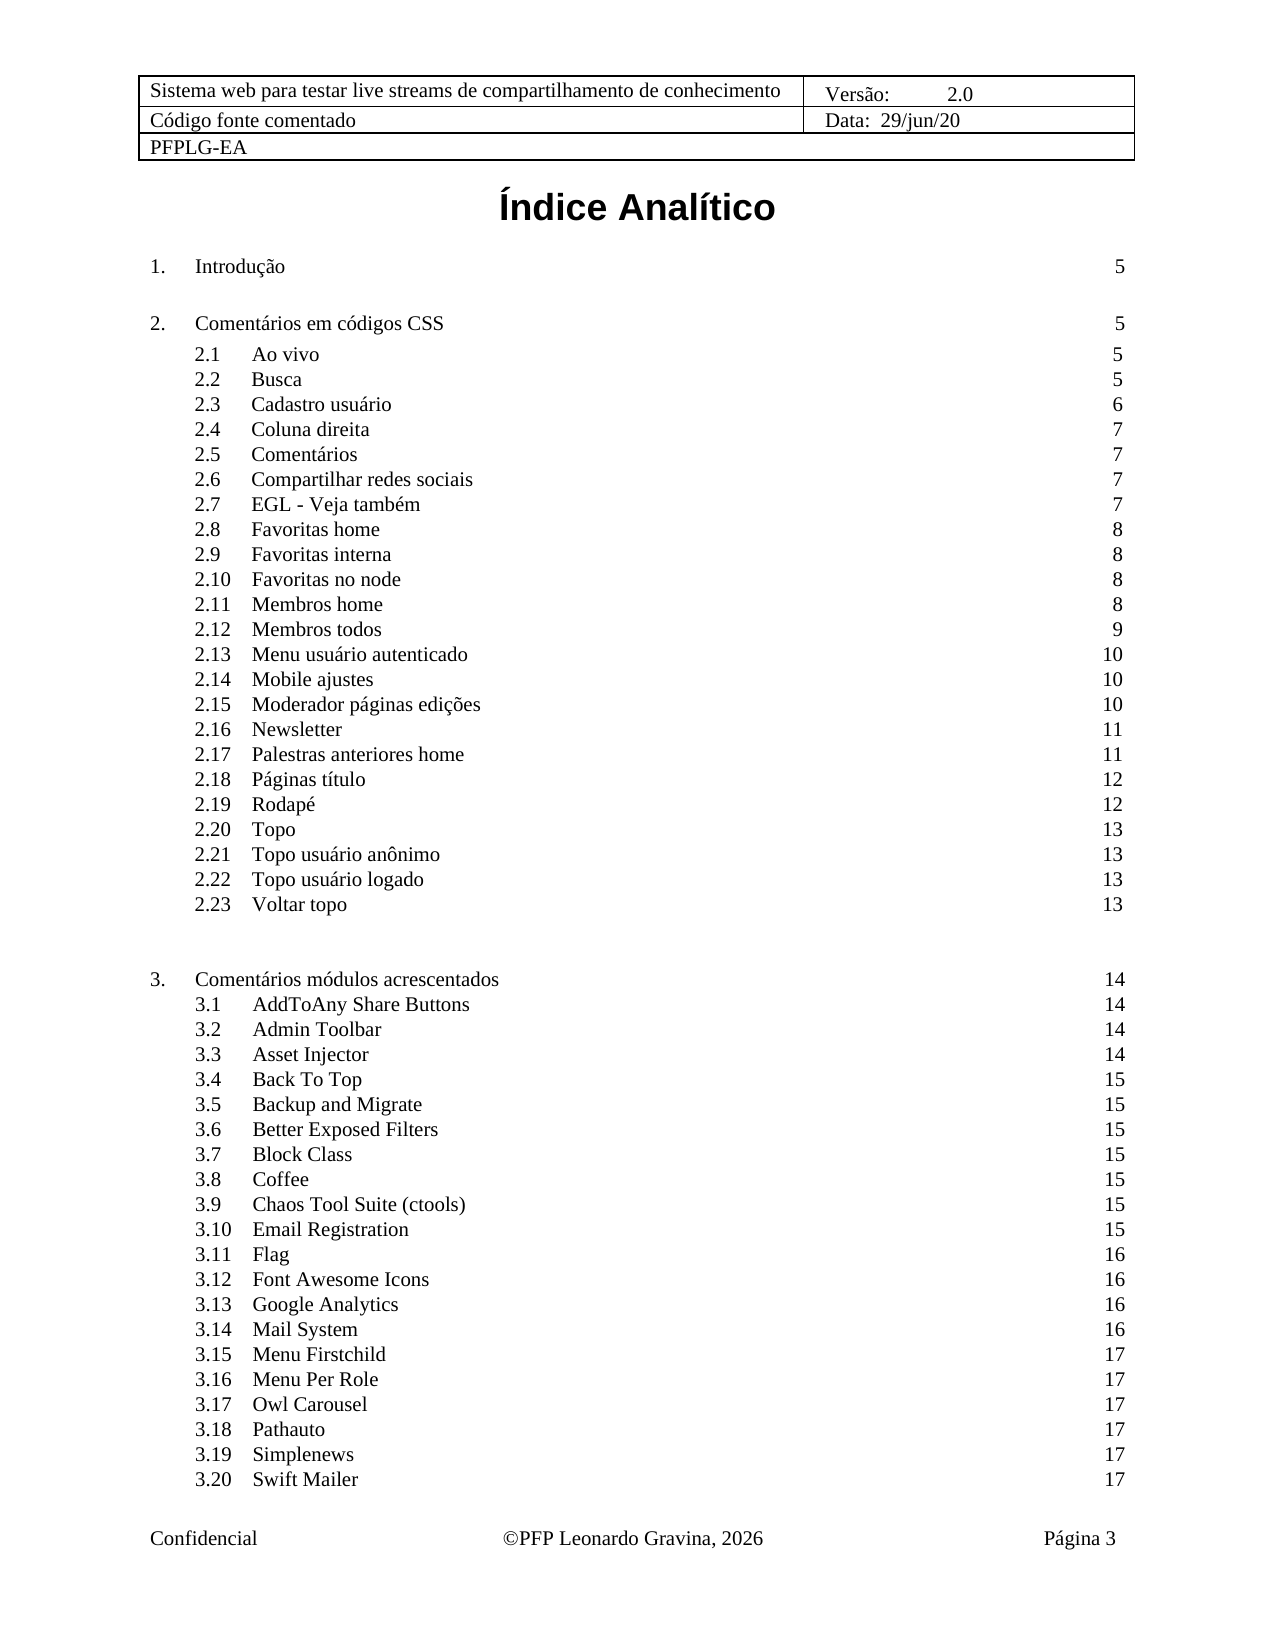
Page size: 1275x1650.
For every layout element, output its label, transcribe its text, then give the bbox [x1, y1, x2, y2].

text 2.10 Favoritas no node 8 [194, 566, 1125, 591]
text 2.8 Favoritas home 8 [194, 516, 1125, 541]
text 2.9 Favoritas interna 8 [194, 541, 1125, 566]
text 2.12 Membros todos 9 [194, 616, 1125, 641]
text 2.21 Topo usuário anônimo 13 [194, 841, 1125, 866]
text 2.15 Moderador páginas edições 10 [194, 691, 1125, 716]
text 1. Introdução 5 [150, 253, 1050, 278]
title Índice Analítico [150, 185, 1125, 228]
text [150, 966, 1050, 1491]
text 2.11 Membros home 8 [194, 591, 1125, 616]
text 2.1 Ao vivo 5 2.2 Busca 5 [194, 341, 1125, 391]
text 2.16 Newsletter 11 [194, 716, 1125, 741]
text 2.19 Rodapé 12 [194, 791, 1125, 816]
text 2.4 Coluna direita 7 [194, 416, 1125, 441]
text 2.5 Comentários 7 [194, 441, 1125, 466]
text 2.22 Topo usuário logado 13 [194, 866, 1125, 891]
text 2.3 Cadastro usuário 6 [194, 391, 1125, 416]
text 2.18 Páginas título 12 [194, 766, 1125, 791]
text 2.13 Menu usuário autenticado 10 [194, 641, 1125, 666]
text 2.7 EGL - Veja também 7 [194, 491, 1125, 516]
text 2.17 Palestras anteriores home 11 [194, 741, 1125, 766]
text 2.23 Voltar topo 13 [194, 891, 1125, 916]
text 2.14 Mobile ajustes 10 [194, 666, 1125, 691]
text 2. Comentários em códigos CSS 5 [150, 310, 1050, 335]
text 2.20 Topo 13 [194, 816, 1125, 841]
text 2.6 Compartilhar redes sociais 7 [194, 466, 1125, 491]
